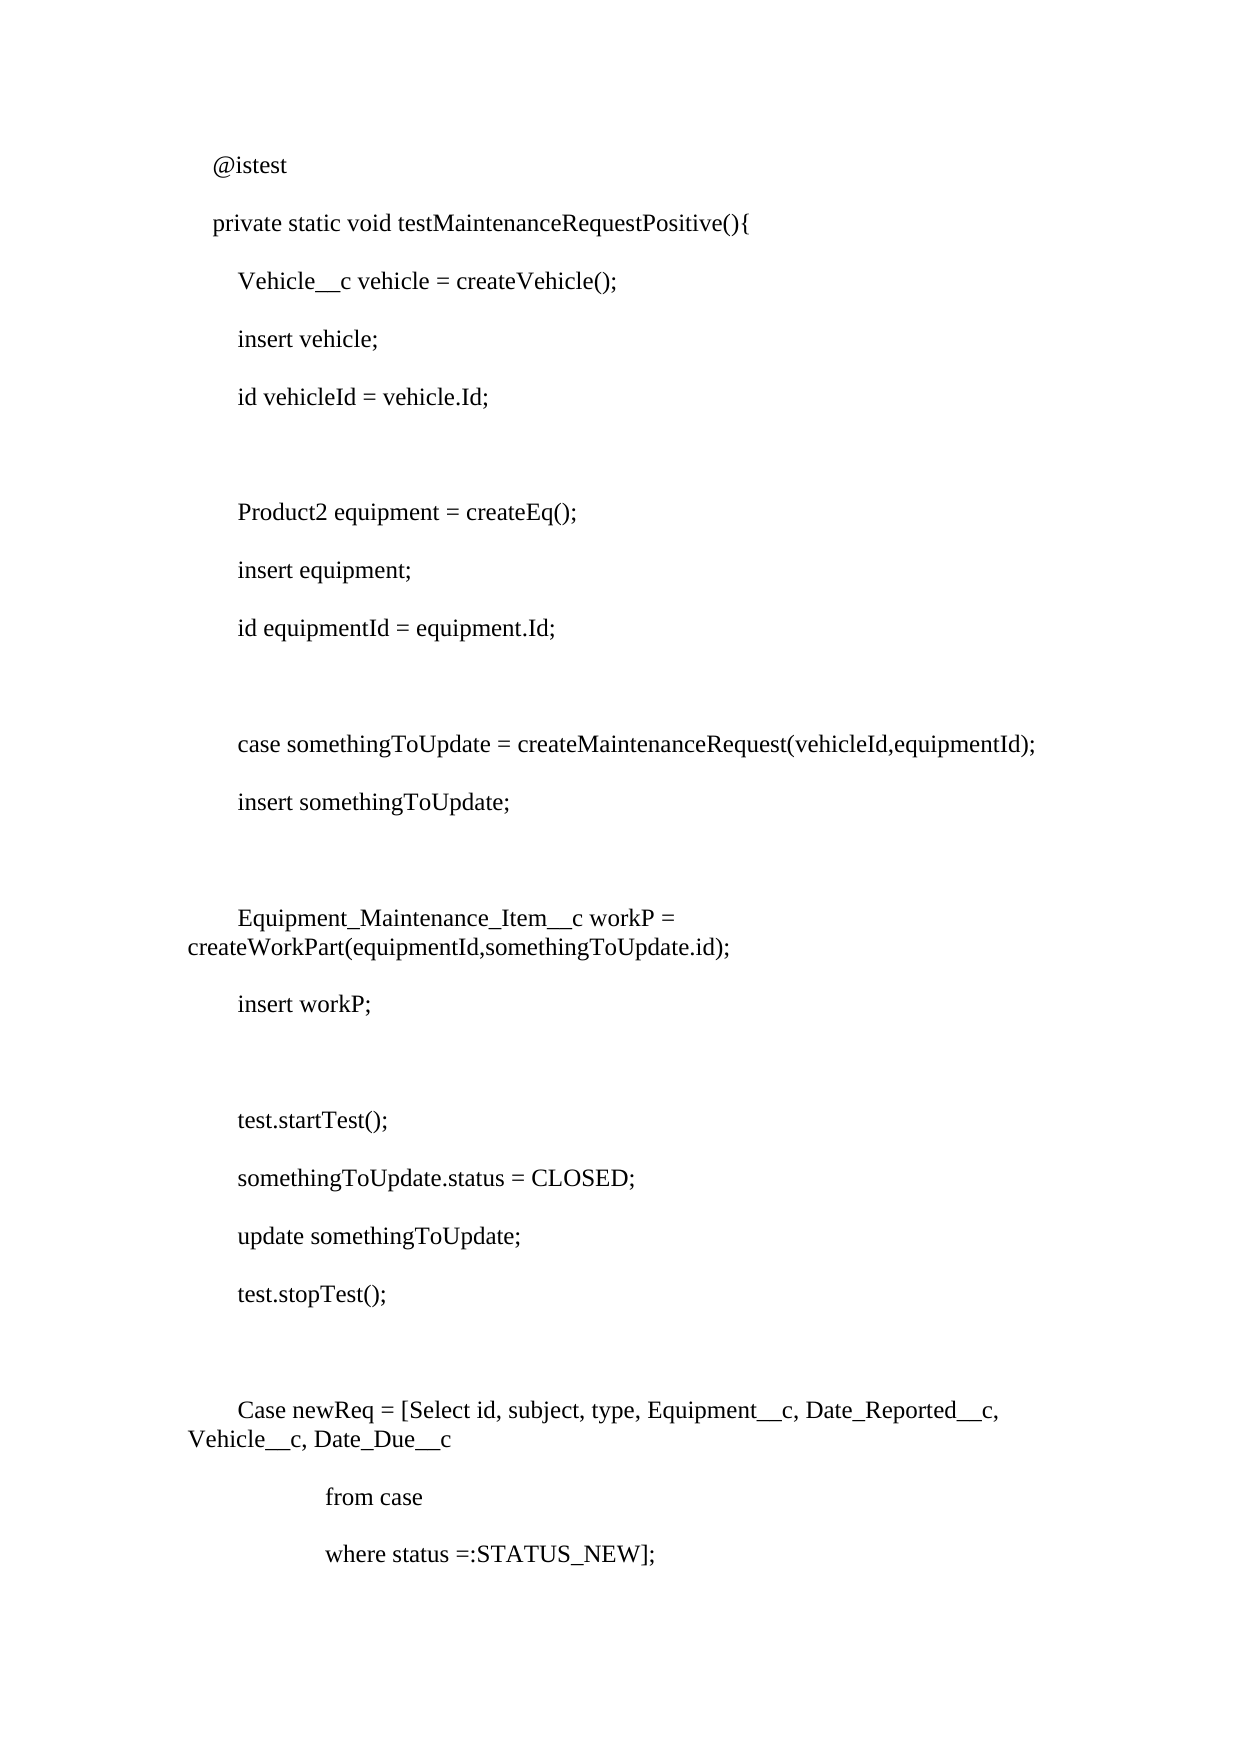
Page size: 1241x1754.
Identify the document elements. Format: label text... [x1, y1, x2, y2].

text case somethingToUpdate = createMaintenanceRequest(vehicleId,equipmentId); [187, 729, 1053, 758]
text insert equipment; [187, 555, 1053, 584]
text id equipmentId = equipment.Id; [187, 613, 1053, 642]
text private static void testMaintenanceRequestPositive(){ [187, 208, 1053, 237]
text id vehicleId = vehicle.Id; [187, 382, 1053, 410]
text Vehicle__c vehicle = createVehicle(); [187, 266, 1053, 294]
text Equipment_Maintenance_Item__c workP = createWorkPart(equipmentId,somethingToUpdate.id); [187, 903, 1053, 960]
text insert vehicle; [187, 324, 1053, 352]
text @istest [187, 150, 1053, 179]
text Product2 equipment = createEq(); [187, 497, 1053, 526]
text update somethingToUpdate; [187, 1221, 1053, 1250]
text somethingToUpdate.status = CLOSED; [187, 1163, 1053, 1192]
text insert workP; [187, 989, 1053, 1018]
text where status =:STATUS_NEW]; [187, 1539, 1053, 1568]
text test.startTest(); [187, 1105, 1053, 1134]
text insert somethingToUpdate; [187, 787, 1053, 816]
text Case newReq = [Select id, subject, type, Equipment__c, Date_Reported__c, Vehicle__c, Date_Due__c [187, 1395, 1053, 1452]
text test.stopTest(); [187, 1279, 1053, 1308]
text from case [187, 1482, 1053, 1510]
